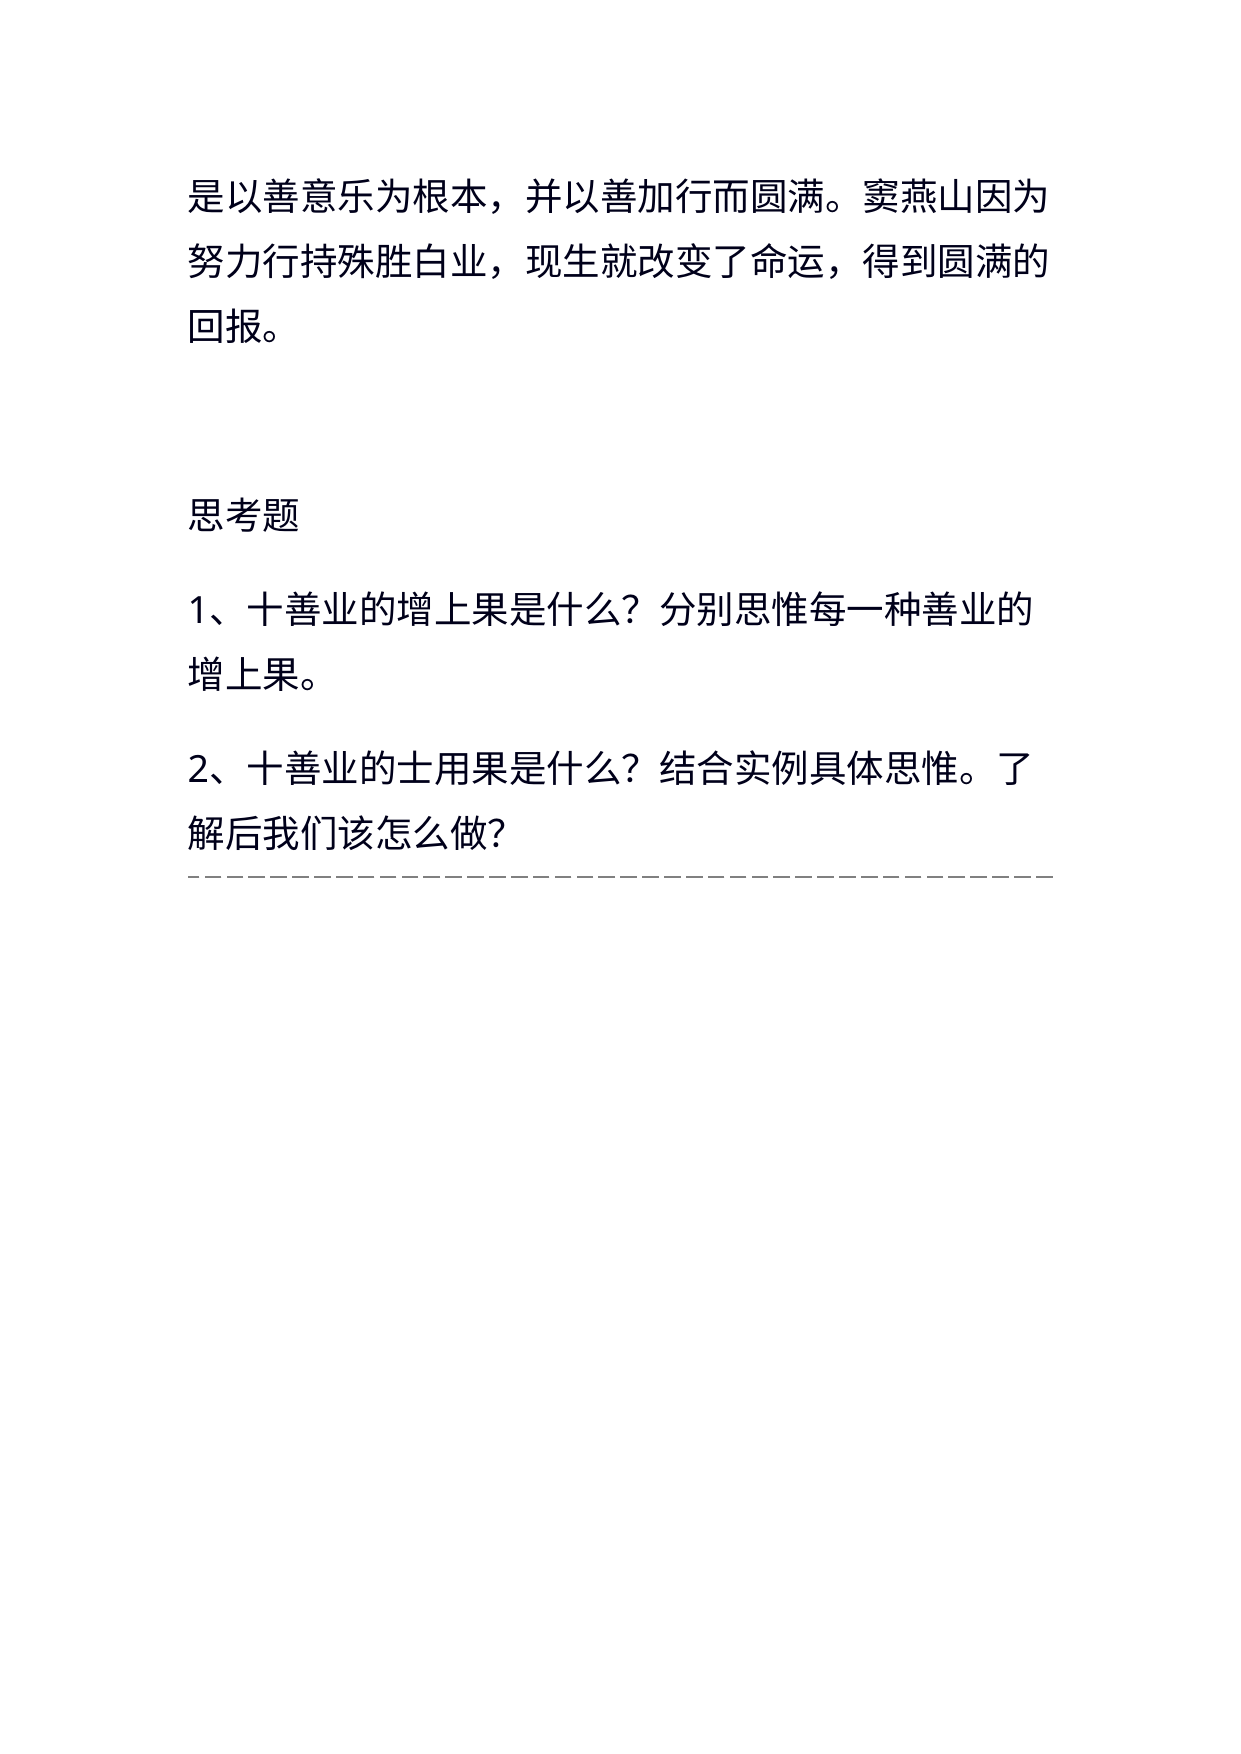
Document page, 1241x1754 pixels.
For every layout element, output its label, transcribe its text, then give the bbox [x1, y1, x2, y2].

text 2、十善业的士用果是什么？结合实例具体思惟。了解后我们该怎么做？ [187, 734, 1053, 878]
text 1、十善业的增上果是什么？分别思惟每一种善业的增上果。 [187, 574, 1053, 704]
text 思考题 [187, 480, 1053, 545]
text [187, 162, 1053, 357]
